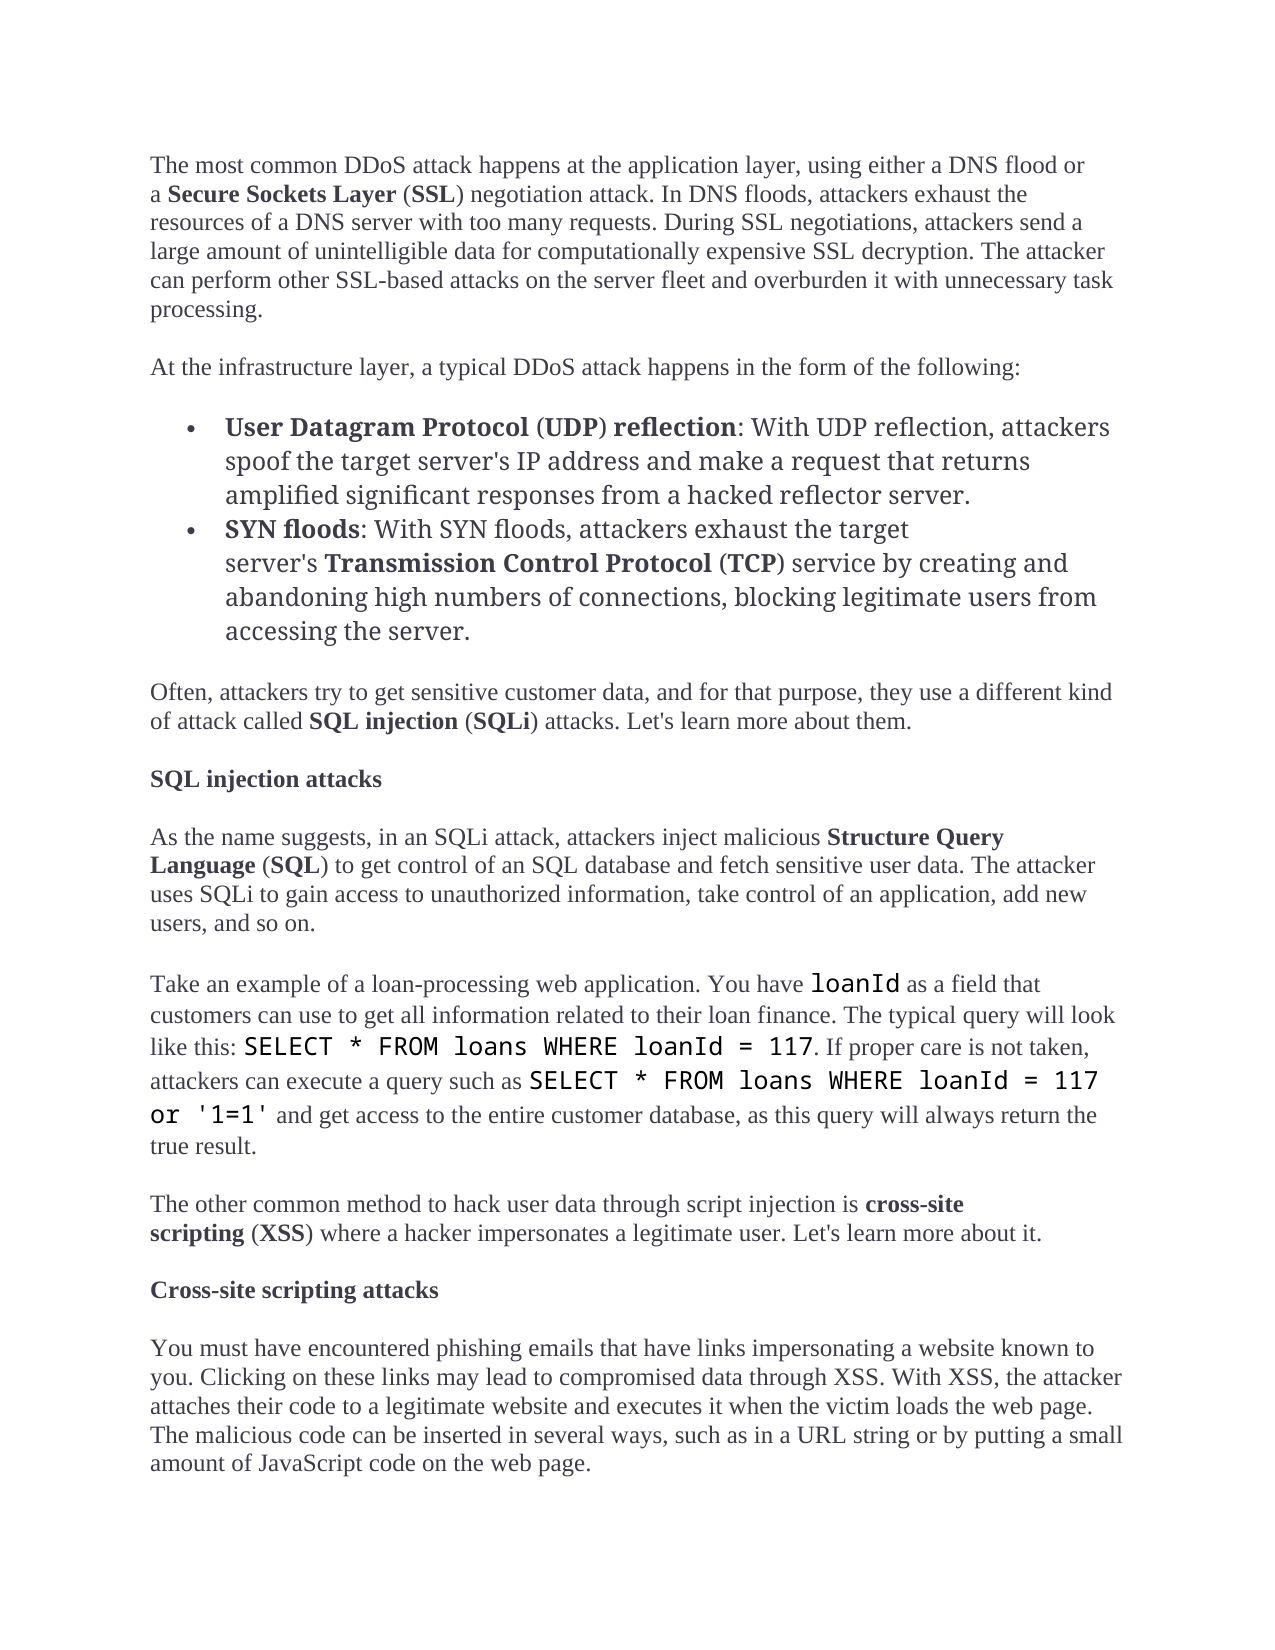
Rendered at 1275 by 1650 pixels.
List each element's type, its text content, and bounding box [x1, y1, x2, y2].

text Cross-site scripting attacks [150, 1276, 1125, 1304]
text Take an example of a loan-processing web application. You have loanId as a field that customers can use to get all information related to their loan finance. The typical query will look like this: SELECT * FROM loans WHERE loanId = 117. If proper care is not taken, attackers can execute a query such as SELECT * FROM loans WHERE loanId = 117 or '1=1' and get access to the entire customer database, as this query will always return the true result. [150, 966, 1125, 1160]
text At the infrastructure layer, a typical DDoS attack happens in the form of the following: [150, 352, 1125, 380]
list User Datagram Protocol (UDP) reflection: With UDP reflection, attackers spoof the target server's IP address and make a request that returns amplified significant responses from a hacked reflector server. [187, 409, 1125, 512]
text The most common DDoS attack happens at the application layer, using either a DNS flood or a Secure Sockets Layer (SSL) negotiation attack. In DNS floods, attackers exhaust the resources of a DNS server with too many requests. During SSL negotiations, attackers send a large amount of unintelligible data for computationally expensive SSL decryption. The attacker can perform other SSL-based attacks on the server fleet and overburden it with unnecessary task processing. [150, 150, 1125, 322]
text As the name suggests, in an SQLi attack, attackers inject malicious Structure Query Language (SQL) to get control of an SQL database and fetch sensitive user data. The attacker uses SQLi to gain access to unauthorized information, take control of an application, add new users, and so on. [150, 822, 1125, 937]
text SQL injection attacks [150, 764, 1125, 793]
text Often, attackers try to get sensitive customer data, and for that purpose, they use a different kind of attack called SQL injection (SQLi) attacks. Let's learn more about them. [150, 677, 1125, 735]
list SYN floods: With SYN floods, attackers exhaust the target server's Transmission Control Protocol (TCP) service by creating and abandoning high numbers of connections, blocking legitimate users from accessing the server. [187, 512, 1125, 648]
text You must have encountered phishing emails that have links impersonating a website known to you. Clicking on these links may lead to compromised data through XSS. With XSS, the attacker attaches their code to a legitimate website and executes it when the victim loads the web page. The malicious code can be inserted in several ways, such as in a URL string or by putting a small amount of JavaScript code on the web page. [150, 1333, 1125, 1477]
text The other common method to hack user data through script injection is cross-site scripting (XSS) where a hacker impersonates a legitimate user. Let's learn more about it. [150, 1189, 1125, 1246]
